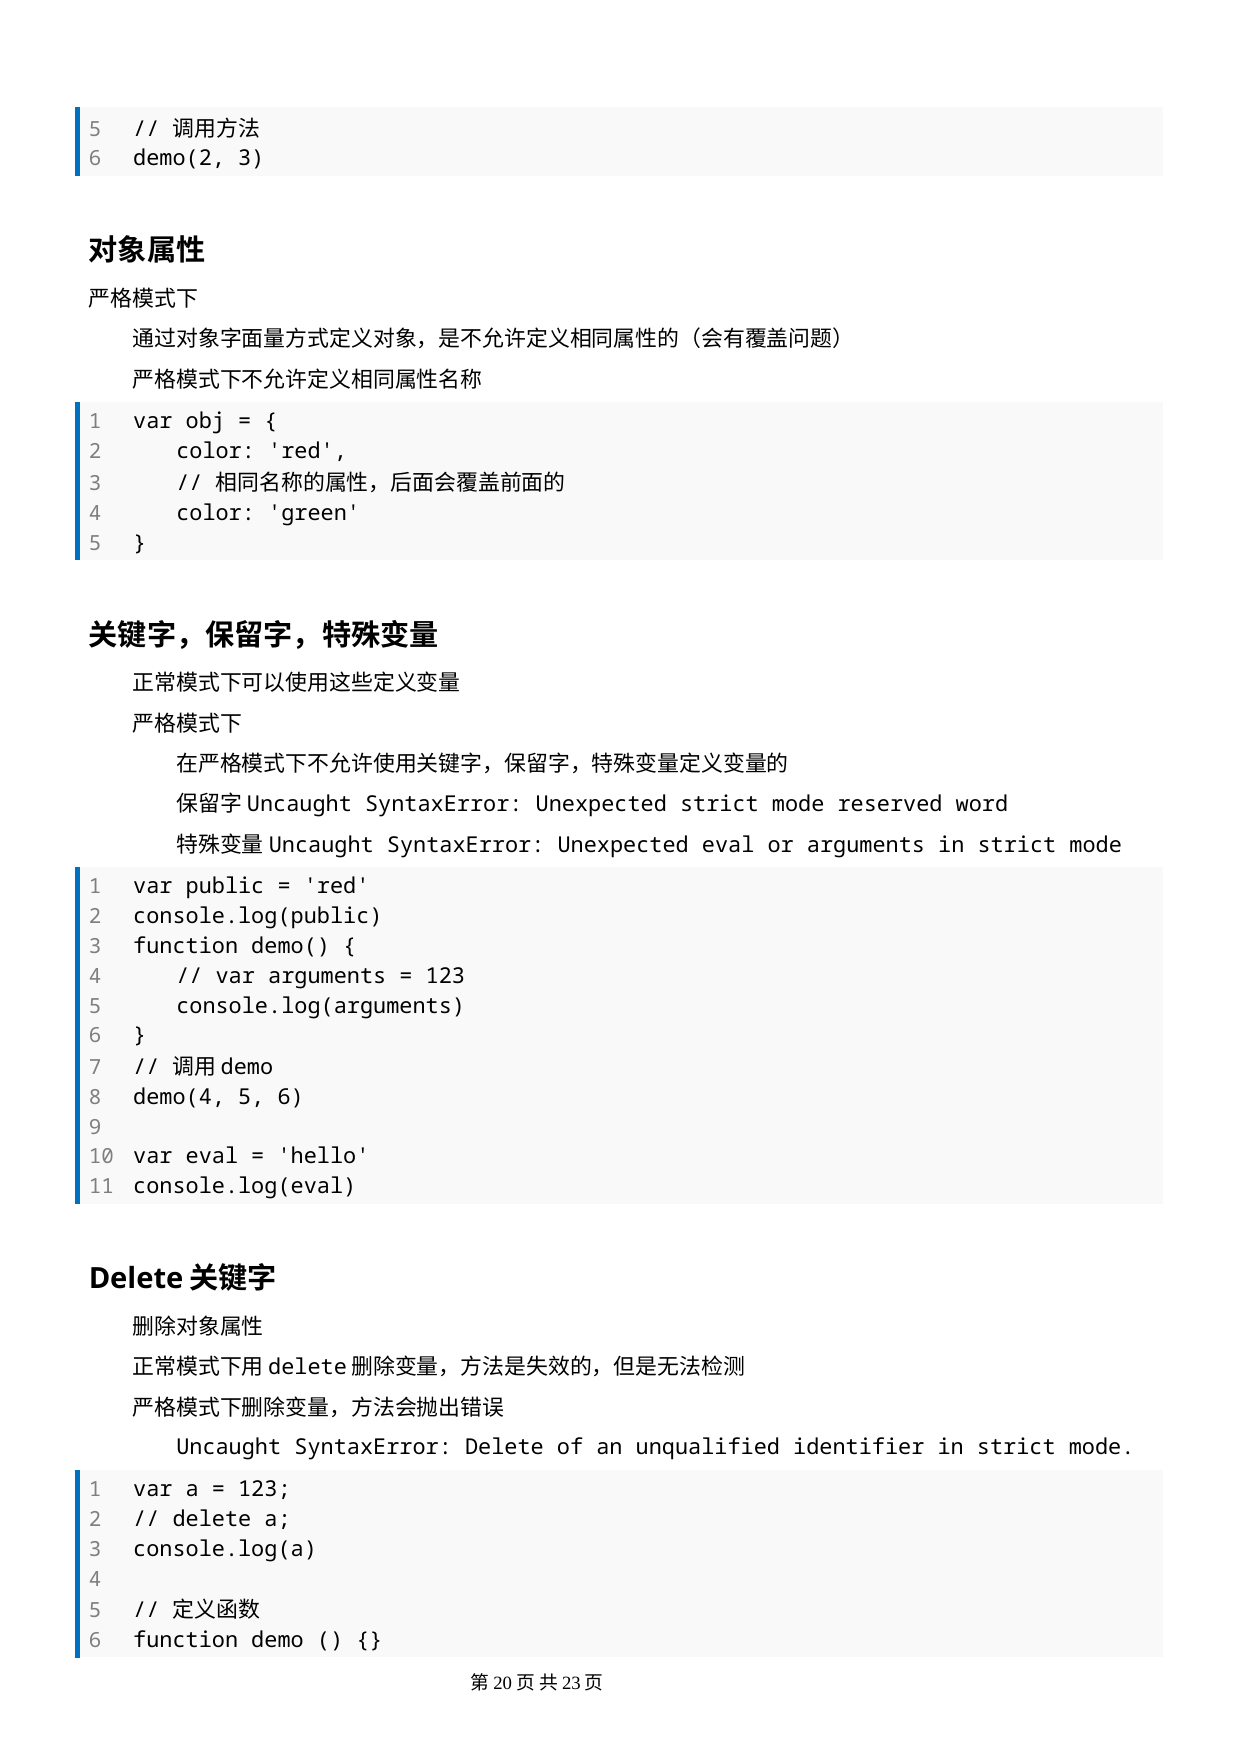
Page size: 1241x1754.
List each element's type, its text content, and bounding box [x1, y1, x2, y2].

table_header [80, 107, 1163, 176]
text 特殊变量 Uncaught SyntaxError: Unexpected eval or arguments in strict mode [132, 826, 1152, 859]
text 严格模式下 [88, 705, 1152, 738]
text 严格模式下 [88, 281, 1152, 313]
text 保留字 Uncaught SyntaxError: Unexpected strict mode reserved word [132, 786, 1152, 818]
table_header var obj = { color: 'red', // 相同名称的属性，后面会覆盖前面的 color: 'green' } [80, 402, 1163, 560]
text 通过对象字面量方式定义对象，是不允许定义相同属性的（会有覆盖问题） [88, 321, 1152, 353]
table_header var public = 'red' console.log(public) function demo() { // var arguments = 123 console.log(arguments) } // 调用demo demo(4, 5, 6) var eval = 'hello' console.log(eval) [80, 867, 1163, 1204]
text 严格模式下删除变量，方法会抛出错误 [88, 1389, 1152, 1422]
subtitle Delete关键字 [88, 1243, 1152, 1308]
text 正常模式下可以使用这些定义变量 [88, 665, 1152, 697]
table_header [80, 1470, 1163, 1657]
text 正常模式下用delete删除变量，方法是失效的，但是无法检测 [88, 1349, 1152, 1381]
subtitle 对象属性 [88, 216, 1152, 281]
text Uncaught SyntaxError: Delete of an unqualified identifier in strict mode. [132, 1430, 1152, 1462]
subtitle 关键字，保留字，特殊变量 [88, 600, 1152, 665]
text 在严格模式下不允许使用关键字，保留字，特殊变量定义变量的 [132, 746, 1152, 778]
text 严格模式下不允许定义相同属性名称 [88, 361, 1152, 394]
text 删除对象属性 [88, 1308, 1152, 1341]
